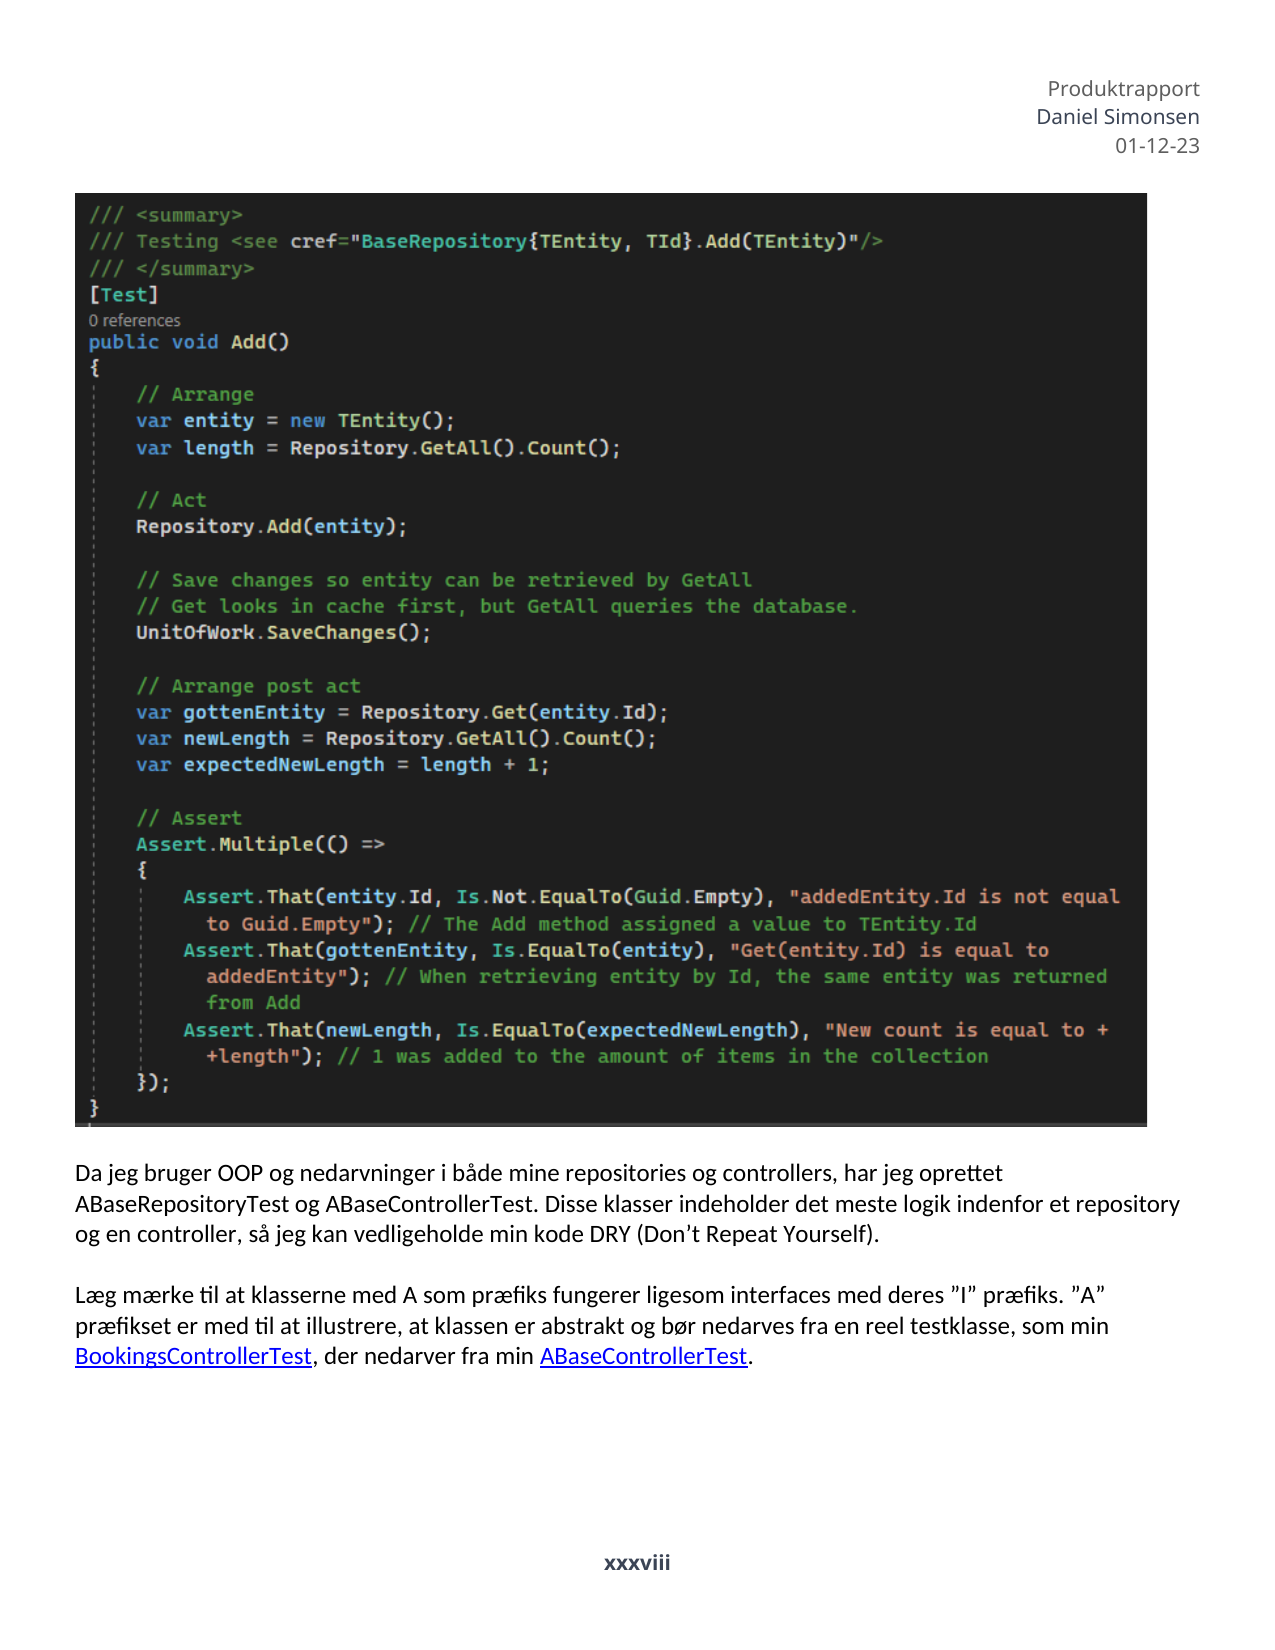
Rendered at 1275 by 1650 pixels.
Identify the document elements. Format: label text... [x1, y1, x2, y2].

text Læg mærke til at klasserne med A som præfiks fungerer ligesom interfaces med deres ”I” præfiks. ”A” præfikset er med til at illustrere, at klassen er abstrakt og bør nedarves fra en reel testklasse, som min BookingsControllerTest, der nedarver fra min ABaseControllerTest. [75, 1279, 1200, 1371]
picture [75, 193, 1148, 1127]
text Da jeg bruger OOP og nedarvninger i både mine repositories og controllers, har jeg oprettet ABaseRepositoryTest og ABaseControllerTest. Disse klasser indeholder det meste logik indenfor et repository og en controller, så jeg kan vedligeholde min kode DRY (Don’t Repeat Yourself). [75, 1157, 1200, 1249]
